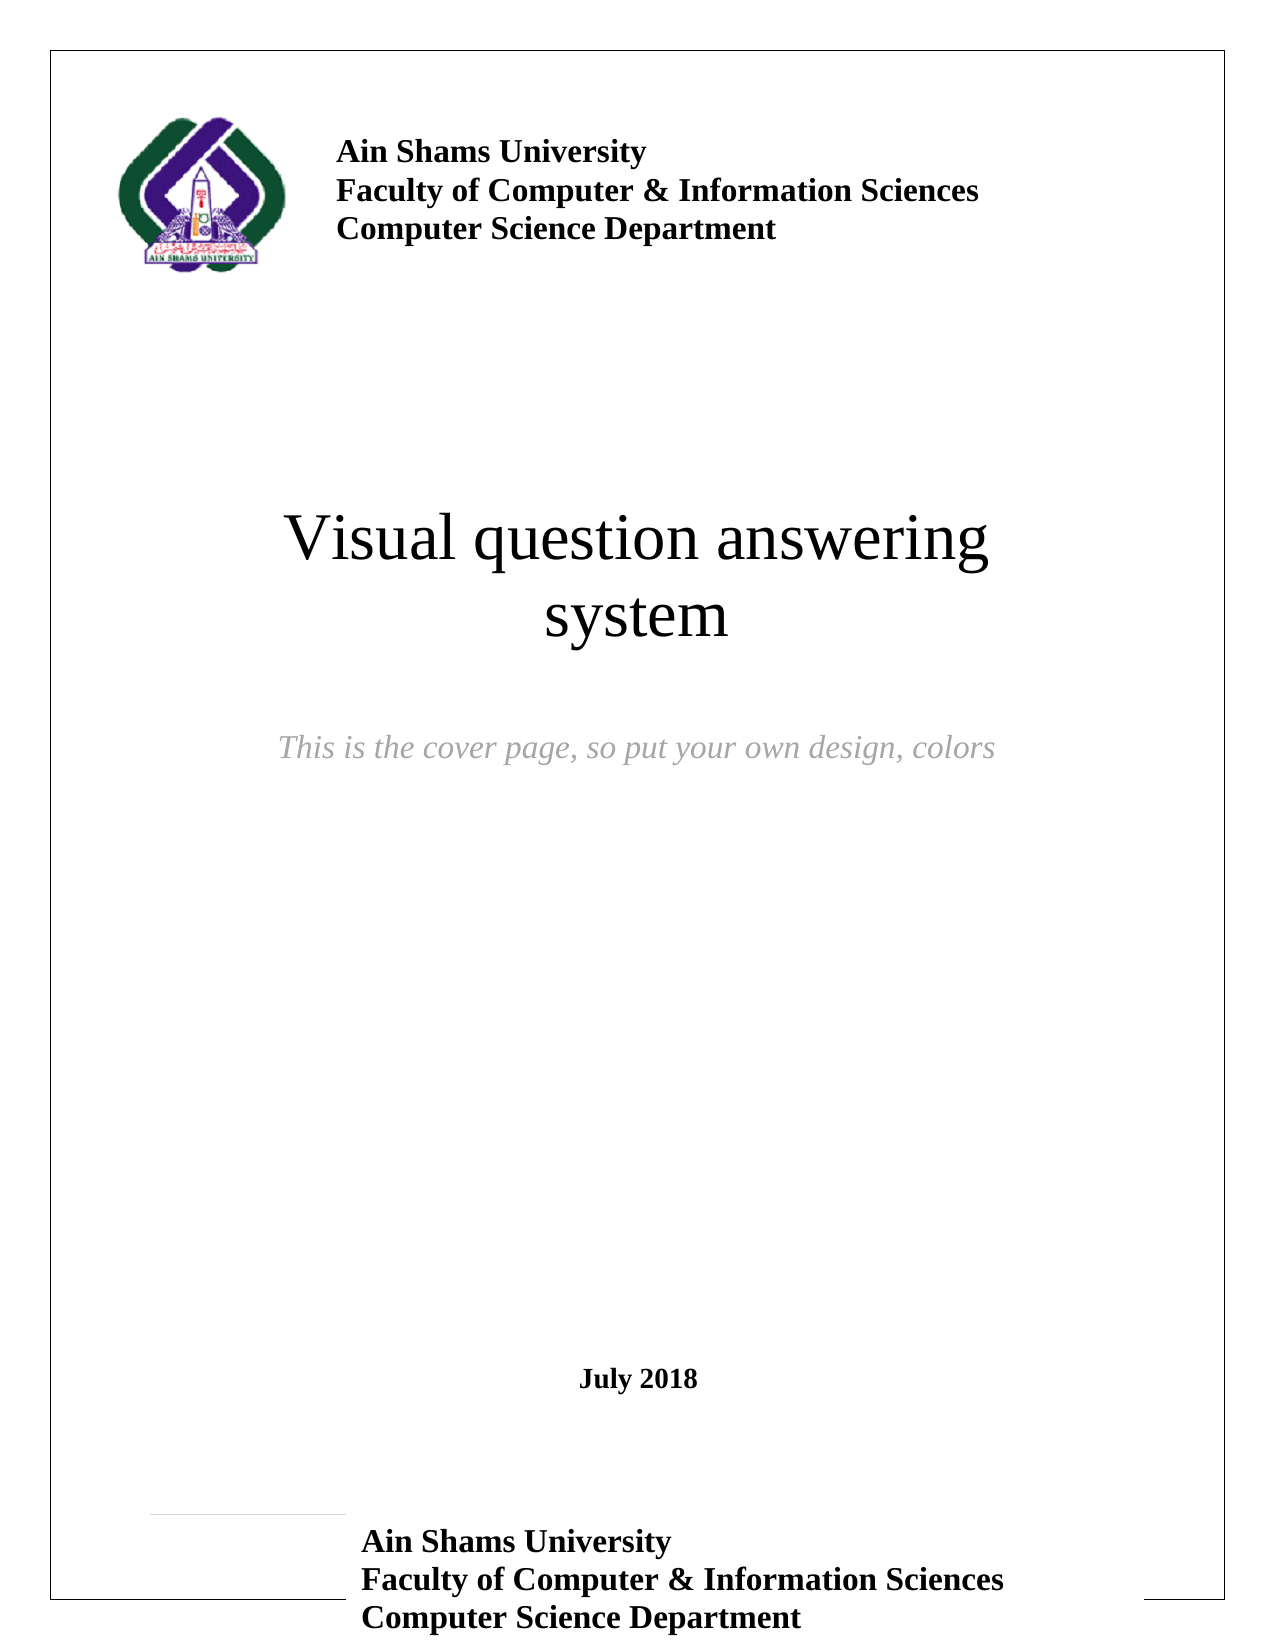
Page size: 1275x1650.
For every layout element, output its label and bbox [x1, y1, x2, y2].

picture [91, 88, 295, 285]
